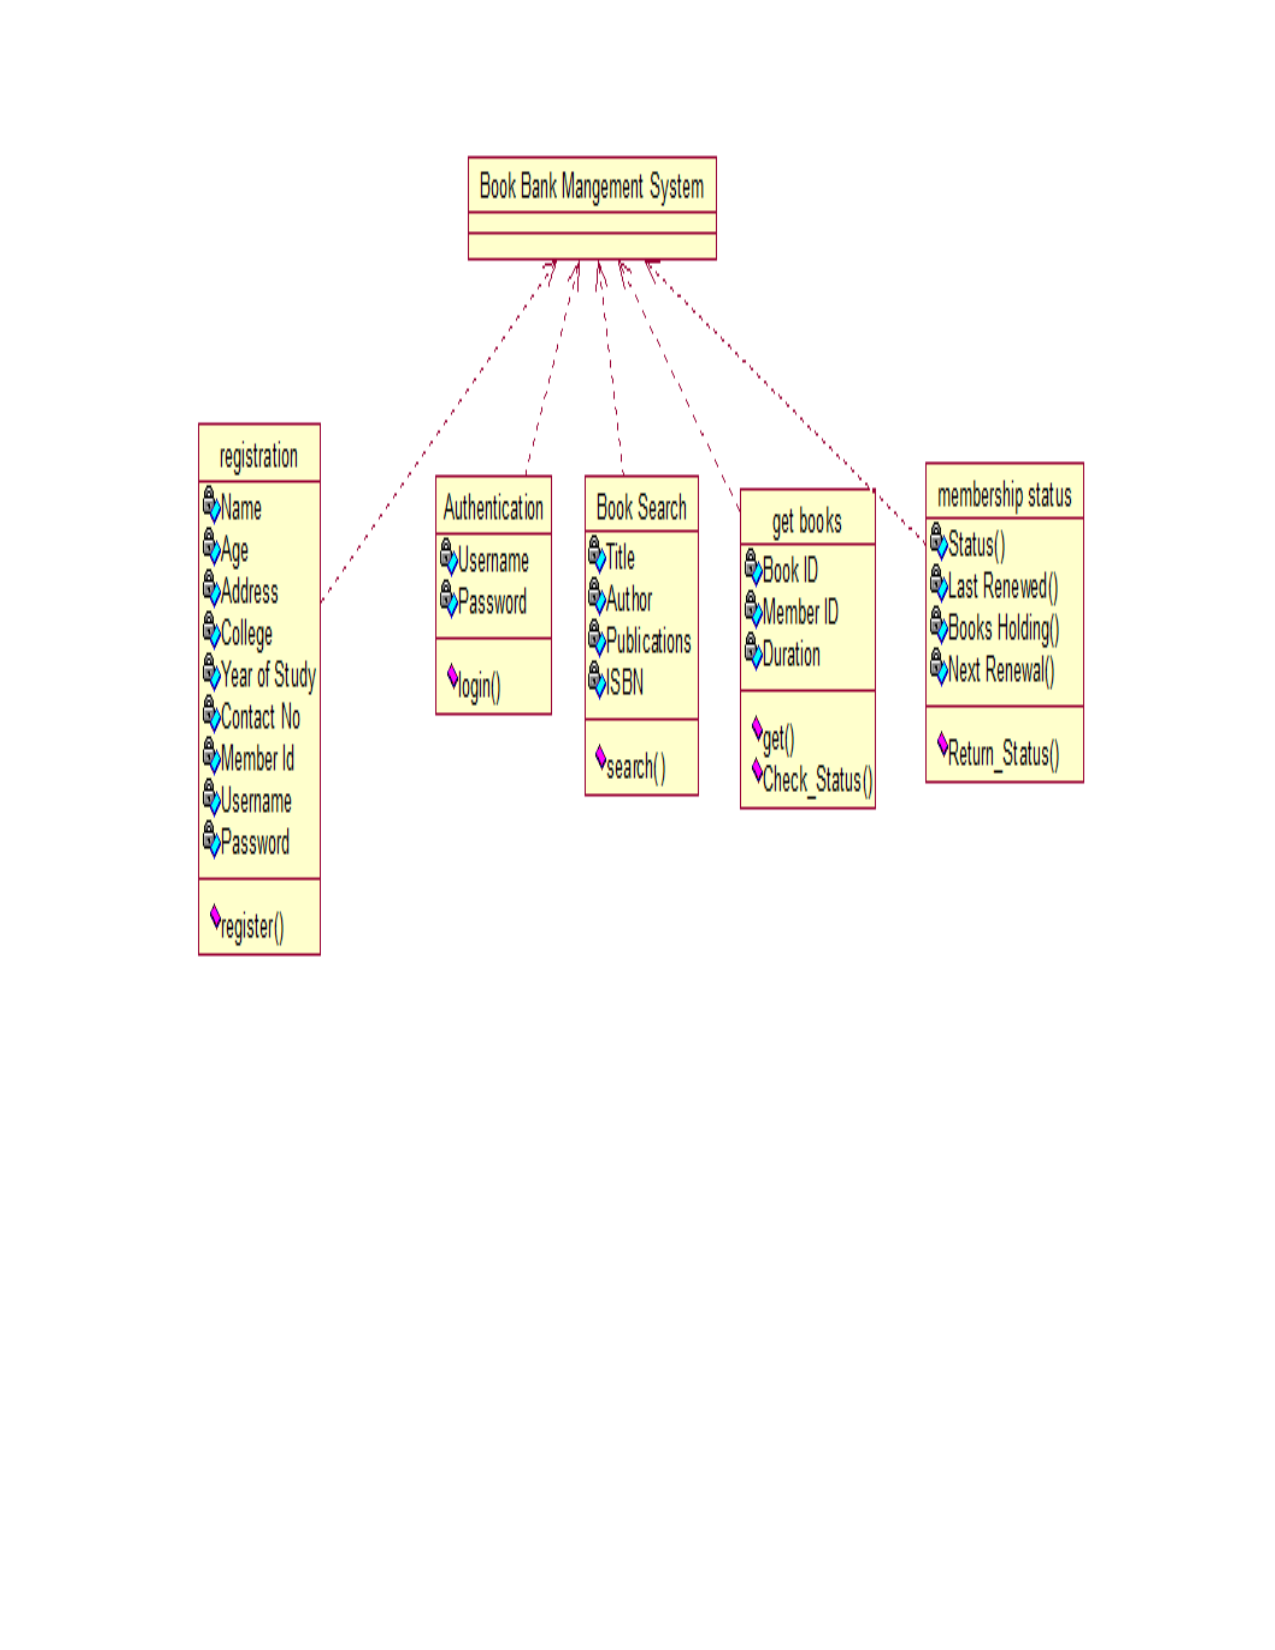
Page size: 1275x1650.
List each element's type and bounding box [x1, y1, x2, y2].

picture [150, 150, 1088, 975]
